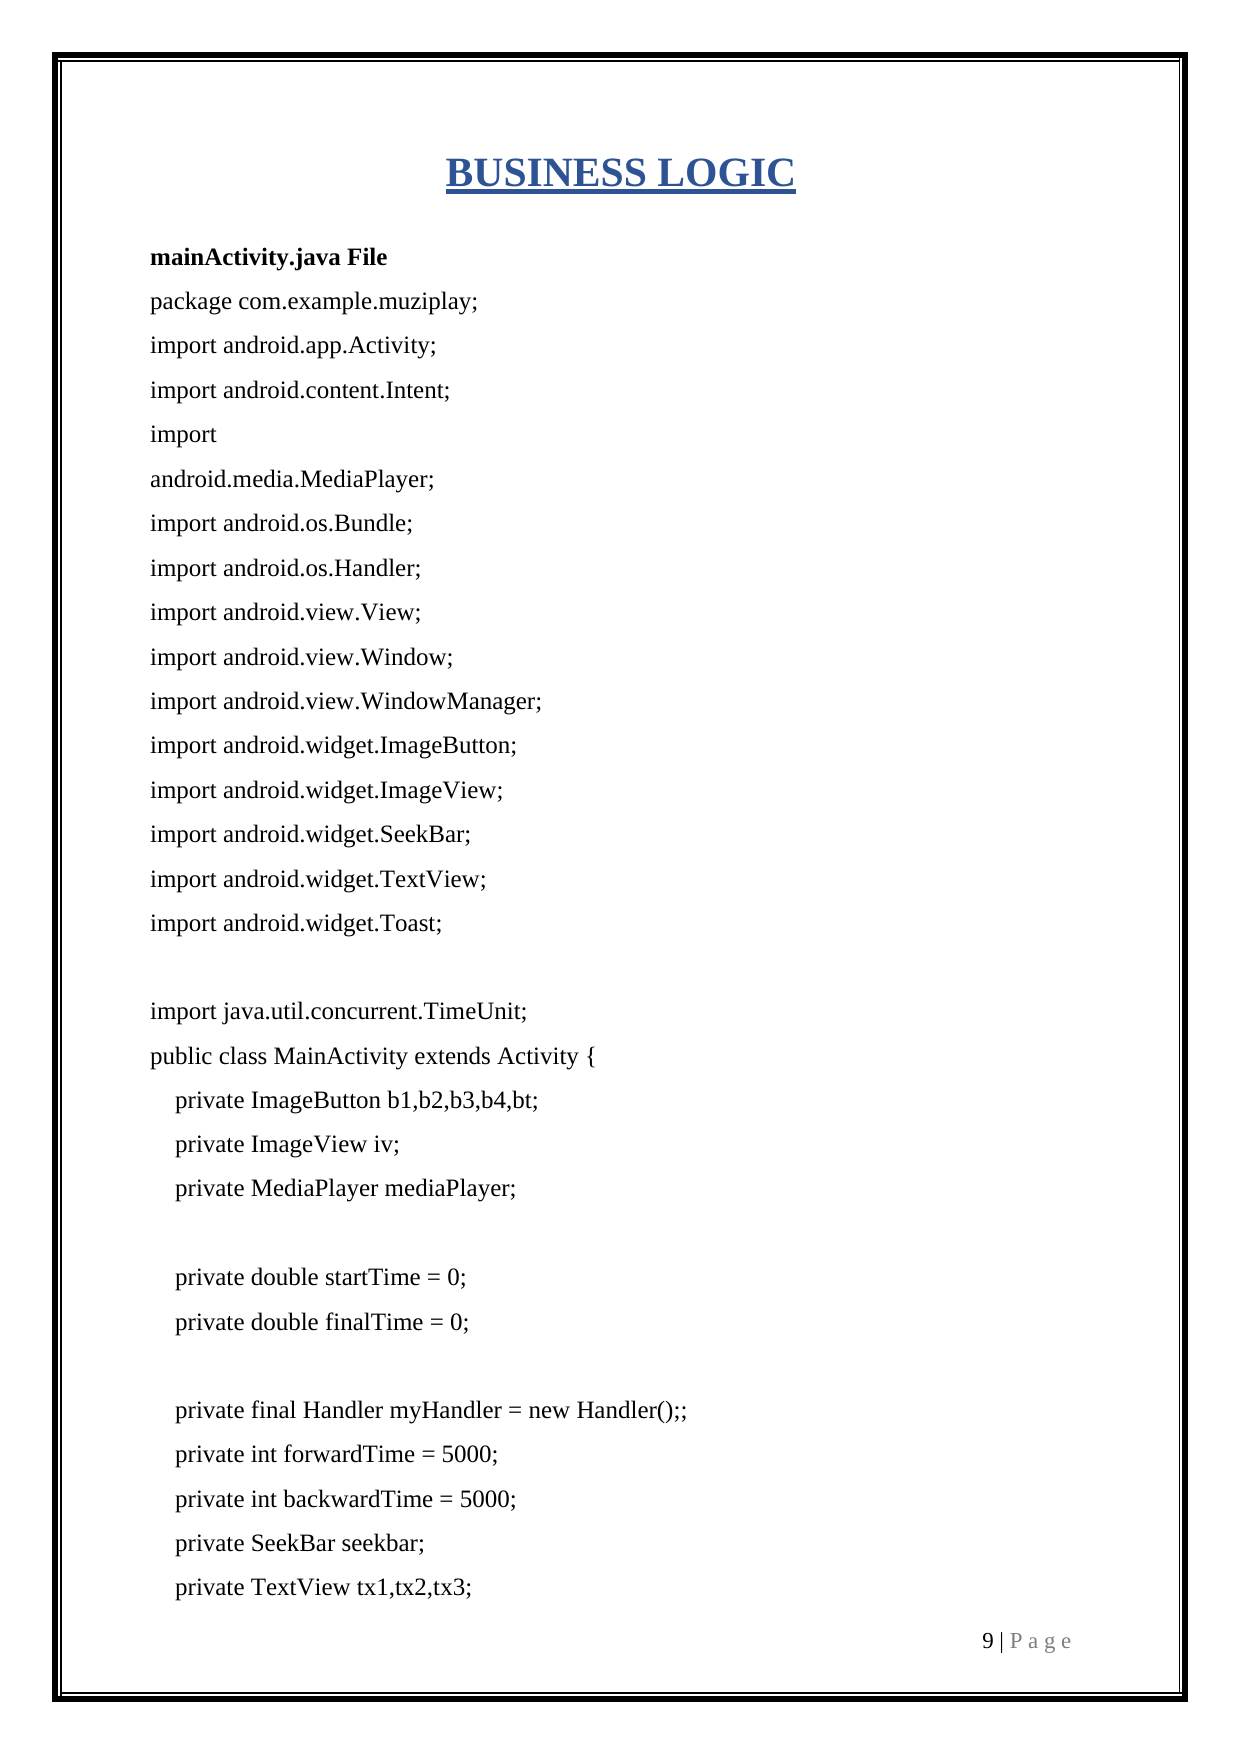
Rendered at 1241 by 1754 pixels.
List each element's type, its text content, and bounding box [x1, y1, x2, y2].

text private TextView tx1,tx2,tx3; [175, 1573, 1173, 1601]
text private MediaPlayer mediaPlayer; [175, 1173, 1173, 1202]
subtitle BUSINESS LOGIC [132, 148, 1110, 196]
text private double startTime = 0; private double finalTime = 0; [175, 1262, 471, 1335]
text import java.util.concurrent.TimeUnit; [150, 996, 1173, 1025]
text private int backwardTime = 5000; private SeekBar seekbar; [175, 1484, 518, 1557]
text import android.view.WindowManager; import android.widget.ImageButton; import android.widget.ImageView; import android.widget.SeekBar; import android.widget.TextView; import android.widget.Toast; [150, 686, 542, 937]
text private final Handler myHandler = new Handler();; private int forwardTime = 5000; [175, 1396, 689, 1468]
subtitle mainActivity.java File [150, 242, 1173, 271]
text import android.os.Handler; import android.view.View; import android.view.Window; [150, 553, 471, 670]
text public class MainActivity extends Activity { private ImageButton b1,b2,b3,b4,bt; private ImageView iv; [150, 1041, 599, 1157]
text package com.example.muziplay; import android.app.Activity; import android.content.Intent; import android.media.MediaPlayer; import android.os.Bundle; [150, 286, 507, 537]
